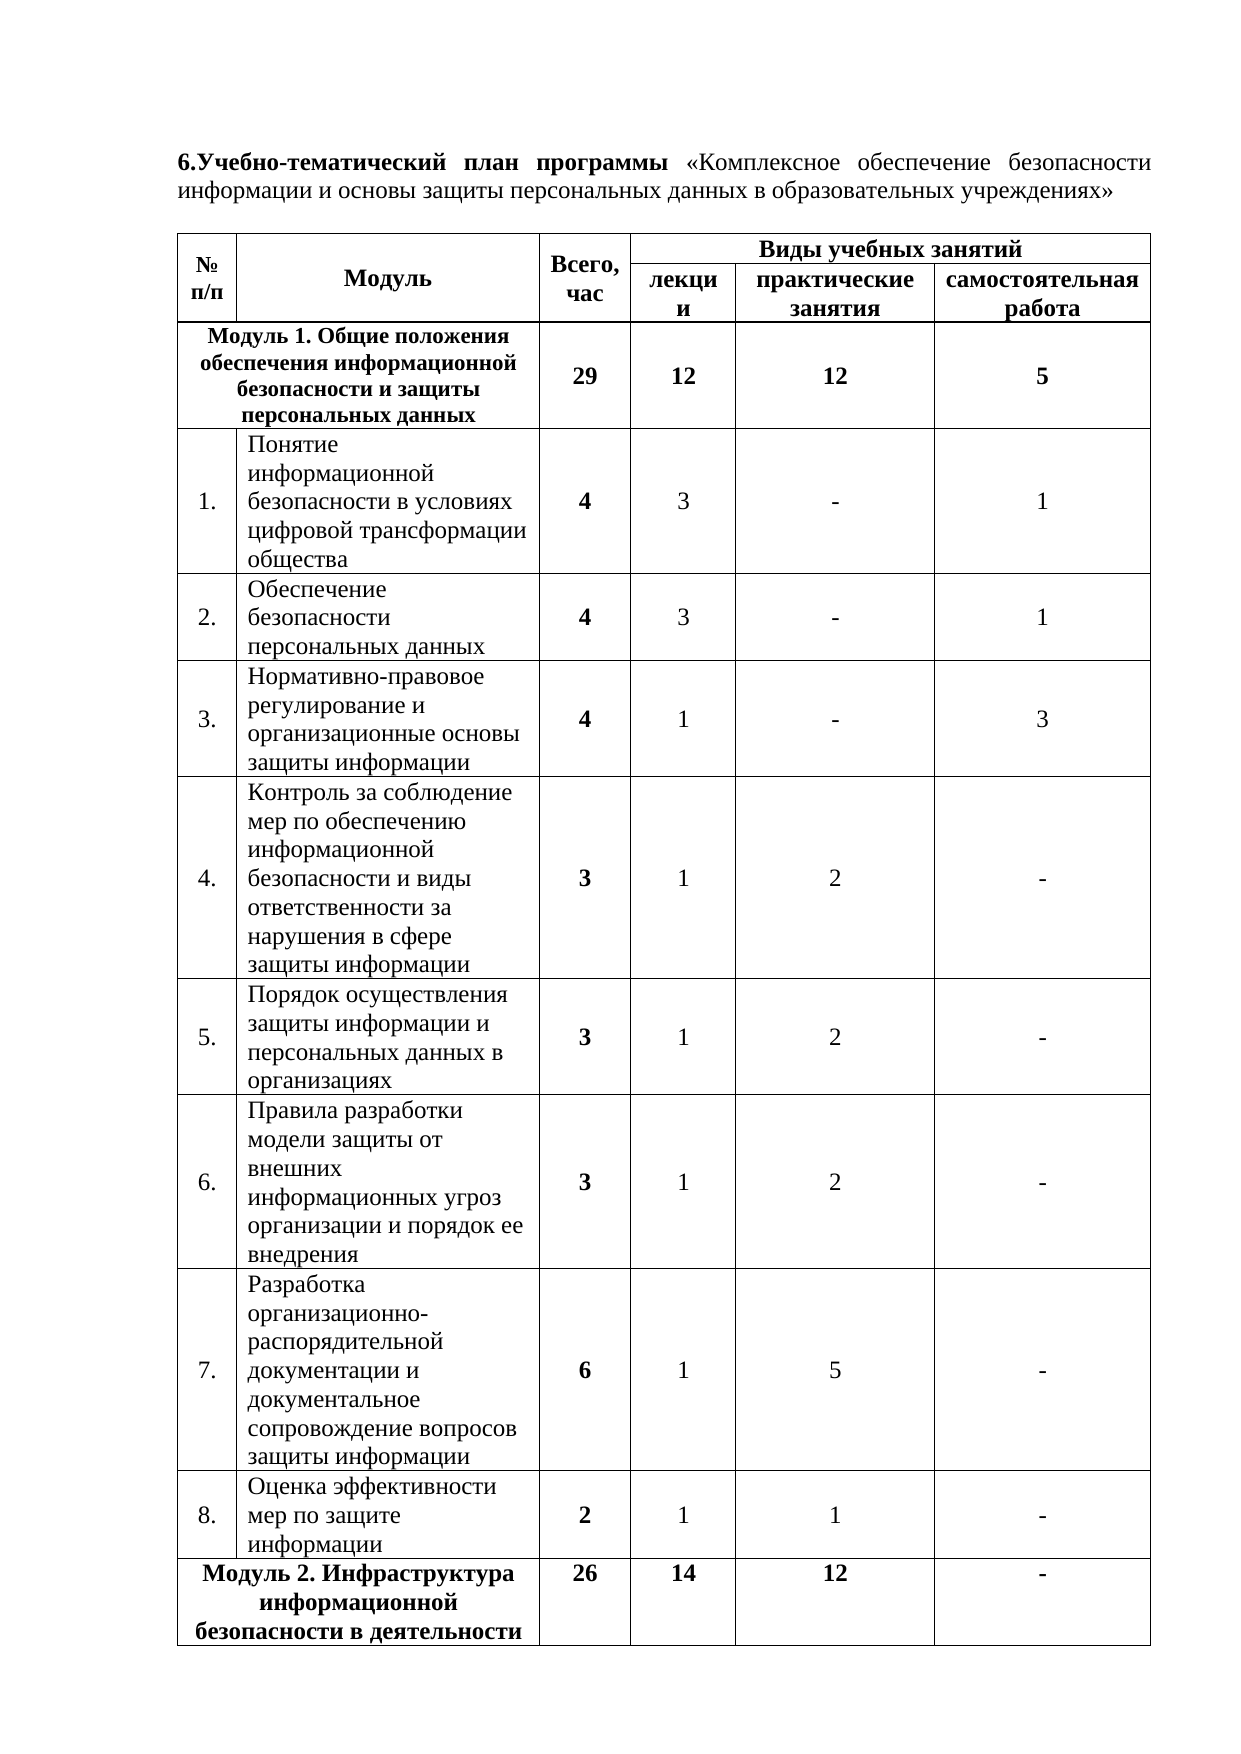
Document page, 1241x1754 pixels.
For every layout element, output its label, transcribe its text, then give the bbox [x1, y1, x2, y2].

table_header Всего, час [540, 234, 630, 321]
table_cell - [736, 661, 934, 776]
table_header № п/п [178, 234, 236, 321]
table_cell 5. [178, 979, 236, 1094]
table_cell 1. [178, 429, 236, 573]
table_cell - [935, 1269, 1150, 1470]
table_cell 2 [736, 1095, 934, 1268]
table_cell 26 [540, 1559, 630, 1645]
table_cell лекции [631, 264, 735, 321]
table_cell 7. [178, 1269, 236, 1470]
table_cell 3 [935, 661, 1150, 776]
table_cell 4 [540, 661, 630, 776]
table_cell 1 [631, 979, 735, 1094]
table_header Виды учебных занятий [631, 234, 1150, 263]
table_cell 12 [736, 1559, 934, 1645]
table_cell 1 [631, 1471, 735, 1557]
table_cell Оценка эффективности мер по защите информации [237, 1471, 539, 1557]
table_cell 3. [178, 661, 236, 776]
table_cell 3 [631, 574, 735, 660]
table_cell 8. [178, 1471, 236, 1557]
table_cell Модуль 1. Общие положения обеспечения информационной безопасности и защиты персональных данных [178, 323, 539, 428]
table_cell 2. [178, 574, 236, 660]
table_cell практические занятия [736, 264, 934, 321]
table_cell 3 [631, 429, 735, 573]
table_cell Обеспечение безопасности персональных данных [237, 574, 539, 660]
table_cell 4. [178, 777, 236, 978]
table_cell - [736, 429, 934, 573]
table_cell Разработка организационно-распорядительной документации и документальное сопровождение вопросов защиты информации [237, 1269, 539, 1470]
table_cell 4 [540, 429, 630, 573]
table_cell - [935, 979, 1150, 1094]
table_cell 12 [736, 323, 934, 428]
table_cell 12 [631, 323, 735, 428]
table_cell - [935, 1559, 1150, 1645]
table_cell 1 [935, 574, 1150, 660]
table_cell 2 [736, 777, 934, 978]
table_cell 3 [540, 777, 630, 978]
table_cell 14 [631, 1559, 735, 1645]
table_cell 29 [540, 323, 630, 428]
table_cell 5 [935, 323, 1150, 428]
table_cell самостоятельная работа [935, 264, 1150, 321]
table_cell Контроль за соблюдение мер по обеспечению информационной безопасности и виды ответственности за нарушения в сфере защиты информации [237, 777, 539, 978]
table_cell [178, 1559, 539, 1645]
table_cell - [736, 574, 934, 660]
table_cell 2 [736, 979, 934, 1094]
table_cell 1 [631, 661, 735, 776]
table_cell Правила разработки модели защиты от внешних информационных угроз организации и порядок ее внедрения [237, 1095, 539, 1268]
table_cell Понятие информационной безопасности в условиях цифровой трансформации общества [237, 429, 539, 573]
table_cell 6. [178, 1095, 236, 1268]
table_cell 6 [540, 1269, 630, 1470]
table_cell 1 [631, 1095, 735, 1268]
table_cell 3 [540, 1095, 630, 1268]
table_cell 3 [540, 979, 630, 1094]
table_cell Нормативно-правовое регулирование и организационные основы защиты информации [237, 661, 539, 776]
table_cell Порядок осуществления защиты информации и персональных данных в организациях [237, 979, 539, 1094]
table_cell 2 [540, 1471, 630, 1557]
table_cell - [935, 1471, 1150, 1557]
table_cell 1 [631, 1269, 735, 1470]
table_cell - [935, 777, 1150, 978]
table_cell 1 [736, 1471, 934, 1557]
table_header Модуль [237, 234, 539, 321]
table_cell 1 [631, 777, 735, 978]
table_cell 4 [540, 574, 630, 660]
table_cell - [935, 1095, 1150, 1268]
table_cell 1 [935, 429, 1150, 573]
table_cell 5 [736, 1269, 934, 1470]
text 6.Учебно-тематический план программы «Комплексное обеспечение безопасности информации и основы защиты персональных данных в образовательных учреждениях» [177, 147, 1152, 204]
